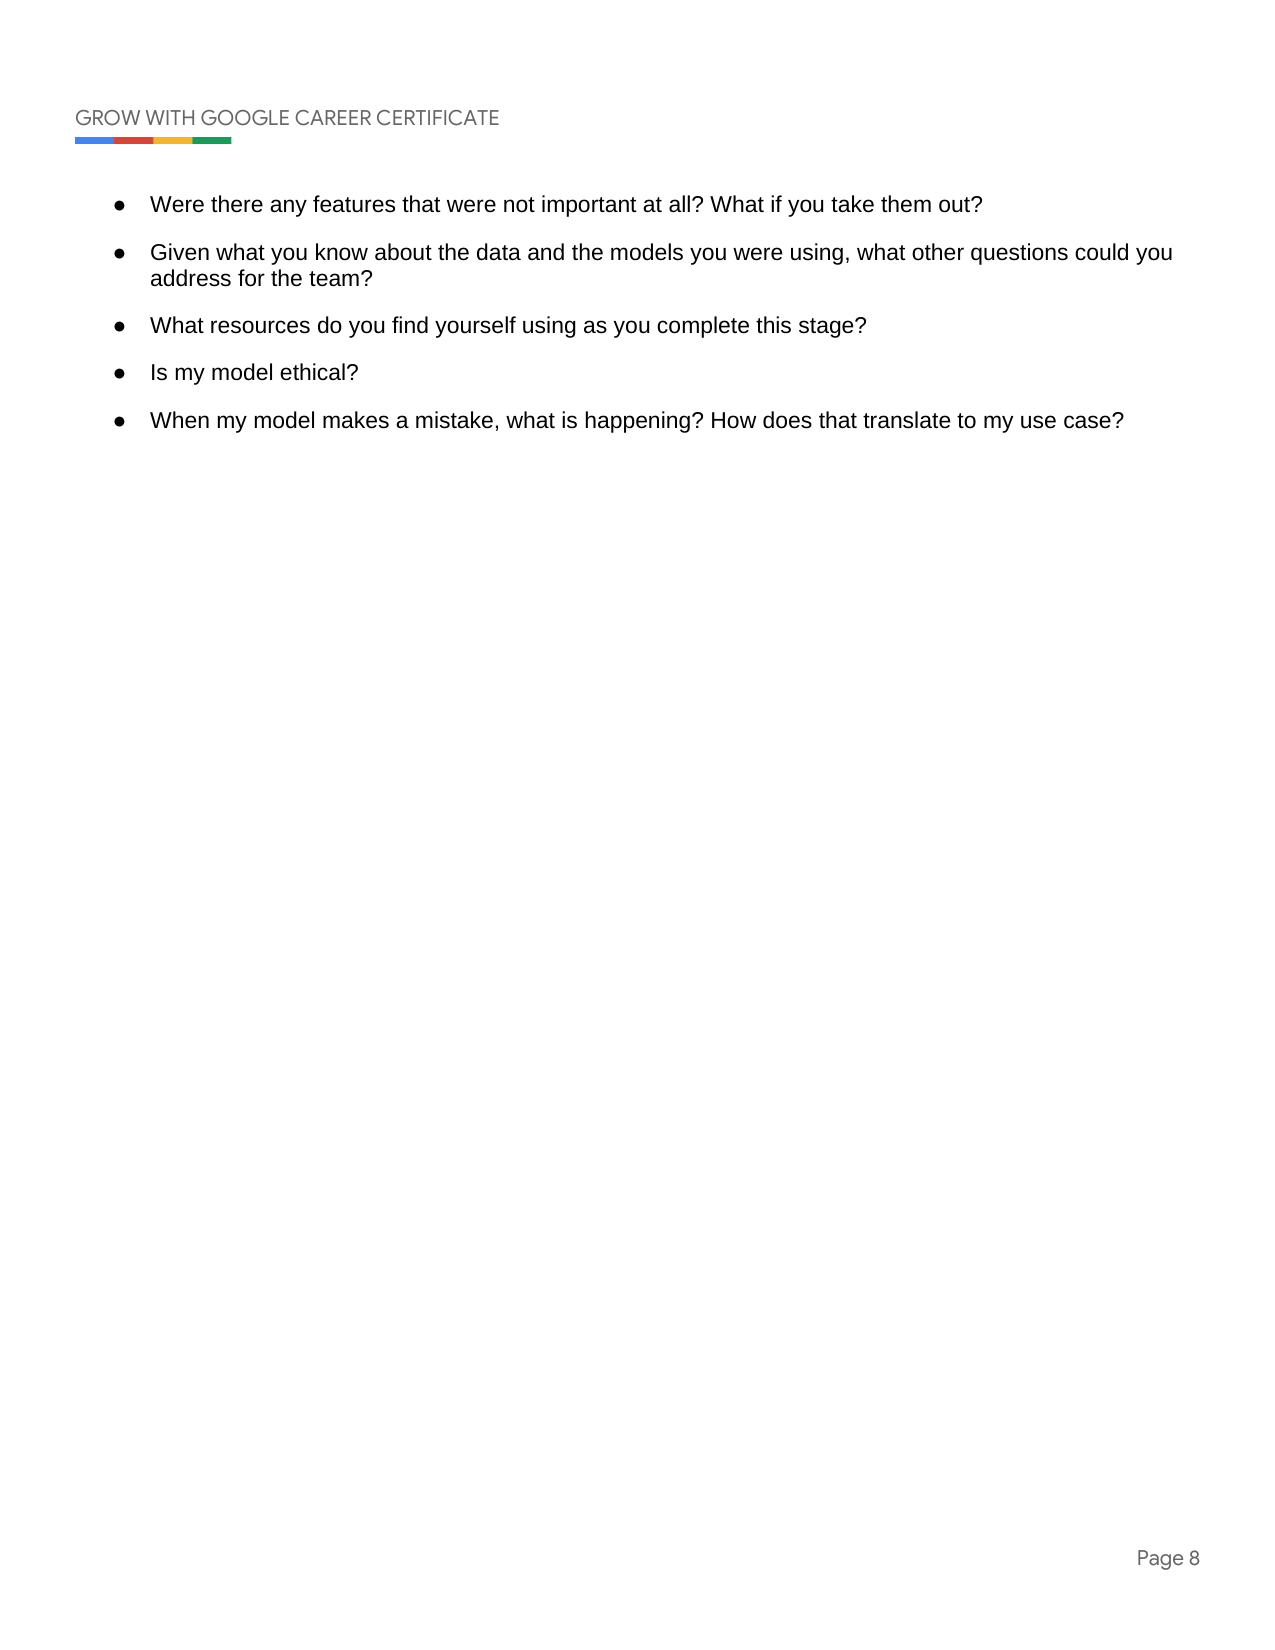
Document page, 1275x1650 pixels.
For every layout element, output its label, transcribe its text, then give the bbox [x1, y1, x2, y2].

list When my model makes a mistake, what is happening? How does that translate to my use case? [112, 407, 1200, 433]
picture [75, 137, 232, 144]
list Is my model ethical? [112, 359, 1200, 386]
list What resources do you find yourself using as you complete this stage? [112, 312, 1200, 338]
list Given what you know about the data and the models you were using, what other questions could you address for the team? [112, 239, 1200, 291]
list Were there any features that were not important at all? What if you take them out? [112, 191, 1200, 218]
